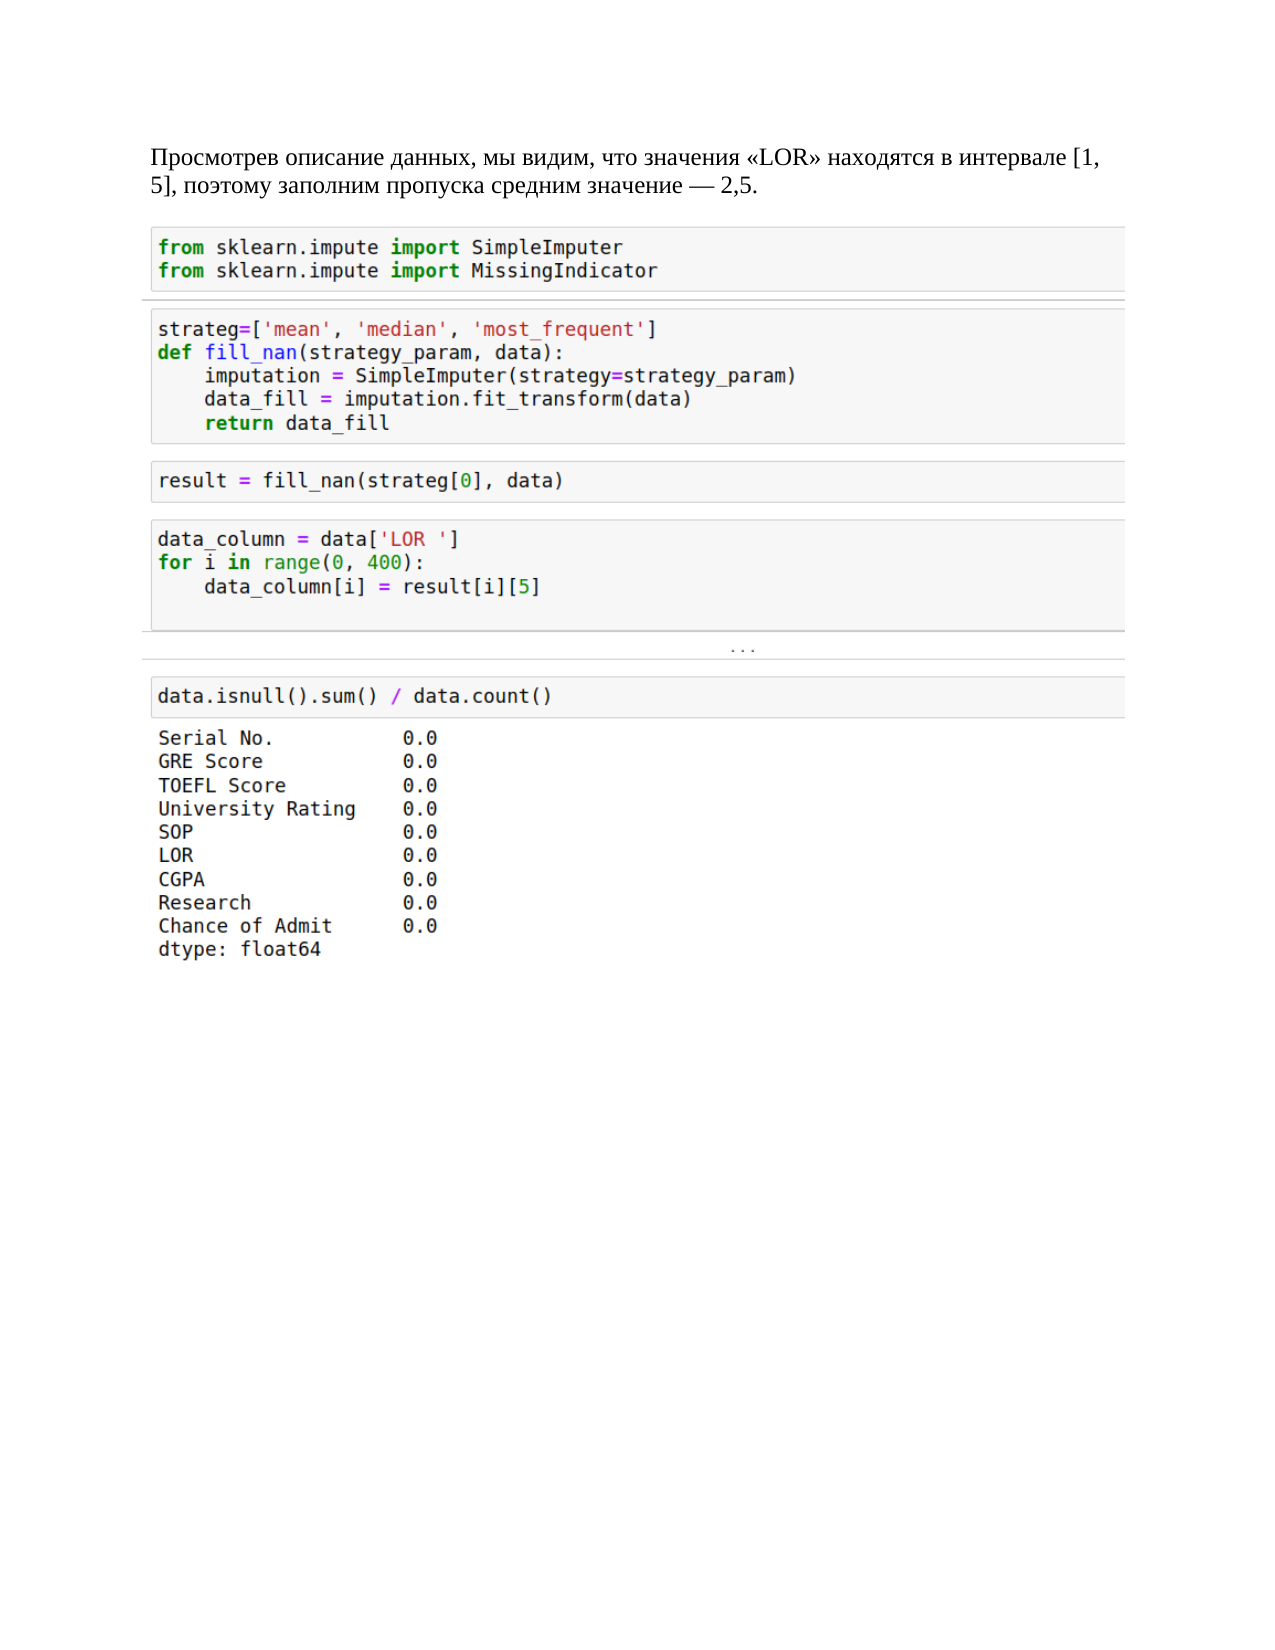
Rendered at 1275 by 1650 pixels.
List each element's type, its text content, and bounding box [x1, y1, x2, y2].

picture [141, 221, 1125, 967]
text Просмотрев описание данных, мы видим, что значения «LOR» находятся в интервале [1, 5], поэтому заполним пропуска средним значение — 2,5. [150, 142, 1133, 199]
